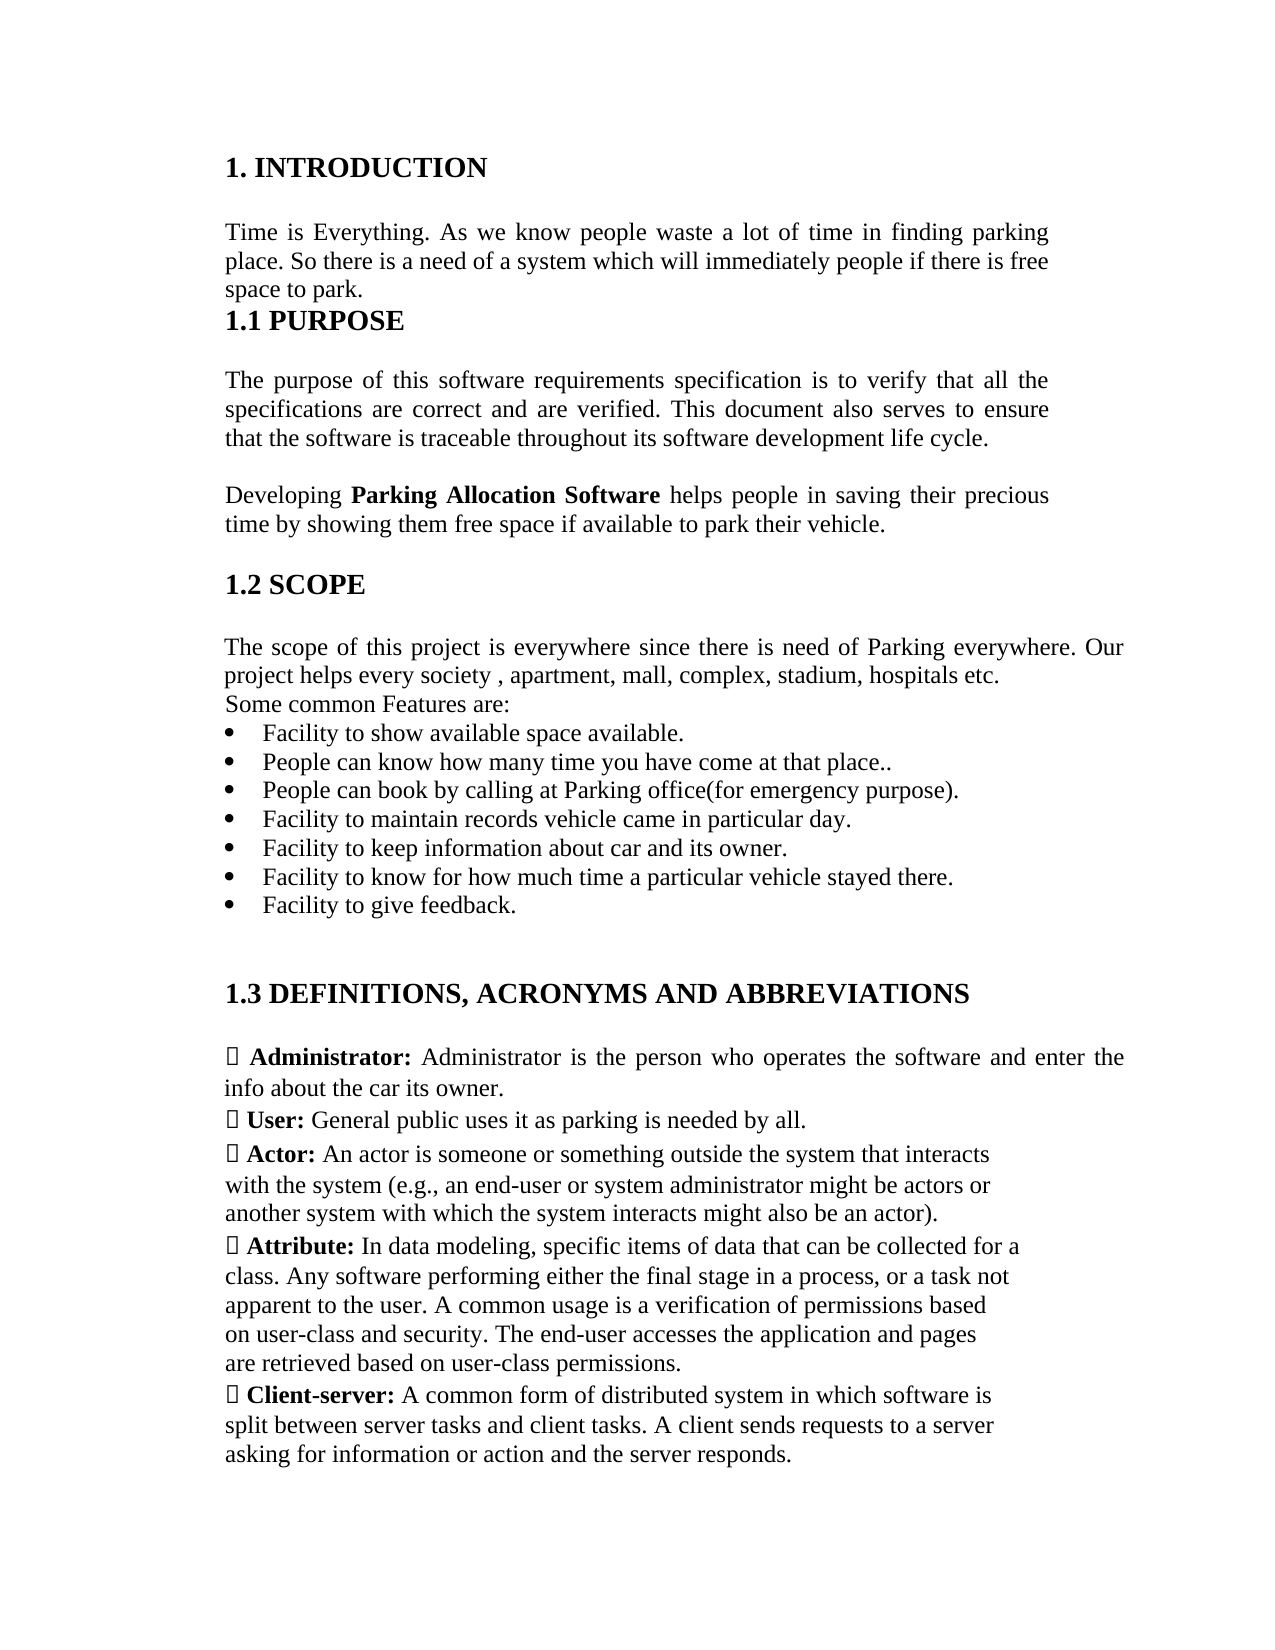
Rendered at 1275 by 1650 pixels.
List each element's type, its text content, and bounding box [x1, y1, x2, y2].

list The purpose of this software requirements specification is to verify that all the specifications are correct and are verified. This document also serves to ensure that the software is traceable throughout its software development life cycle. [225, 366, 1050, 452]
text 1. INTRODUCTION [150, 150, 1050, 183]
list 1.1 Purpose [225, 303, 1050, 337]
text The scope of this project is everywhere since there is need of Parking everywhere. Our project helps every society , apartment, mall, complex, stadium, hospitals etc. [224, 632, 1125, 689]
text split between server tasks and client tasks. A client sends requests to a server [150, 1410, 1125, 1439]
text  Administrator: Administrator is the person who operates the software and enter the info about the car its owner. [224, 1039, 1125, 1102]
text  Client-server: A common form of distributed system in which software is [150, 1376, 1125, 1410]
list 1.2 Scope [225, 567, 1050, 600]
text 1.3 DEFINITIONS, ACRONYMS AND ABBREVIATIONS [150, 977, 1050, 1010]
list Facility to maintain records vehicle came in particular day. [225, 804, 1125, 833]
text apparent to the user. A common usage is a verification of permissions based [150, 1290, 1125, 1319]
list Facility to keep information about car and its owner. [225, 833, 1125, 862]
list Facility to show available space available. [225, 718, 1125, 747]
text  Actor: An actor is someone or something outside the system that interacts [150, 1136, 1125, 1170]
list Facility to know for how much time a particular vehicle stayed there. [225, 862, 1125, 890]
text class. Any software performing either the final stage in a process, or a task not [150, 1261, 1125, 1290]
text with the system (e.g., an end-user or system administrator might be actors or [150, 1170, 1125, 1198]
list Developing Parking Allocation Software helps people in saving their precious time by showing them free space if available to park their vehicle. [225, 481, 1050, 538]
text  User: General public uses it as parking is needed by all. [150, 1102, 1125, 1136]
text on user-class and security. The end-user accesses the application and pages [150, 1319, 1125, 1348]
text asking for information or action and the server responds. [150, 1439, 1125, 1468]
text are retrieved based on user-class permissions. [150, 1348, 1125, 1376]
text  Attribute: In data modeling, specific items of data that can be collected for a [150, 1227, 1125, 1261]
list Time is Everything. As we know people waste a lot of time in finding parking place. So there is a need of a system which will immediately people if there is free space to park. [225, 217, 1050, 303]
text another system with which the system interacts might also be an actor). [150, 1198, 1125, 1227]
list People can book by calling at Parking office(for emergency purpose). [225, 775, 1125, 804]
text Some common Features are: [150, 689, 1125, 718]
list Facility to give feedback. [225, 890, 1125, 919]
list People can know how many time you have come at that place.. [225, 747, 1125, 775]
